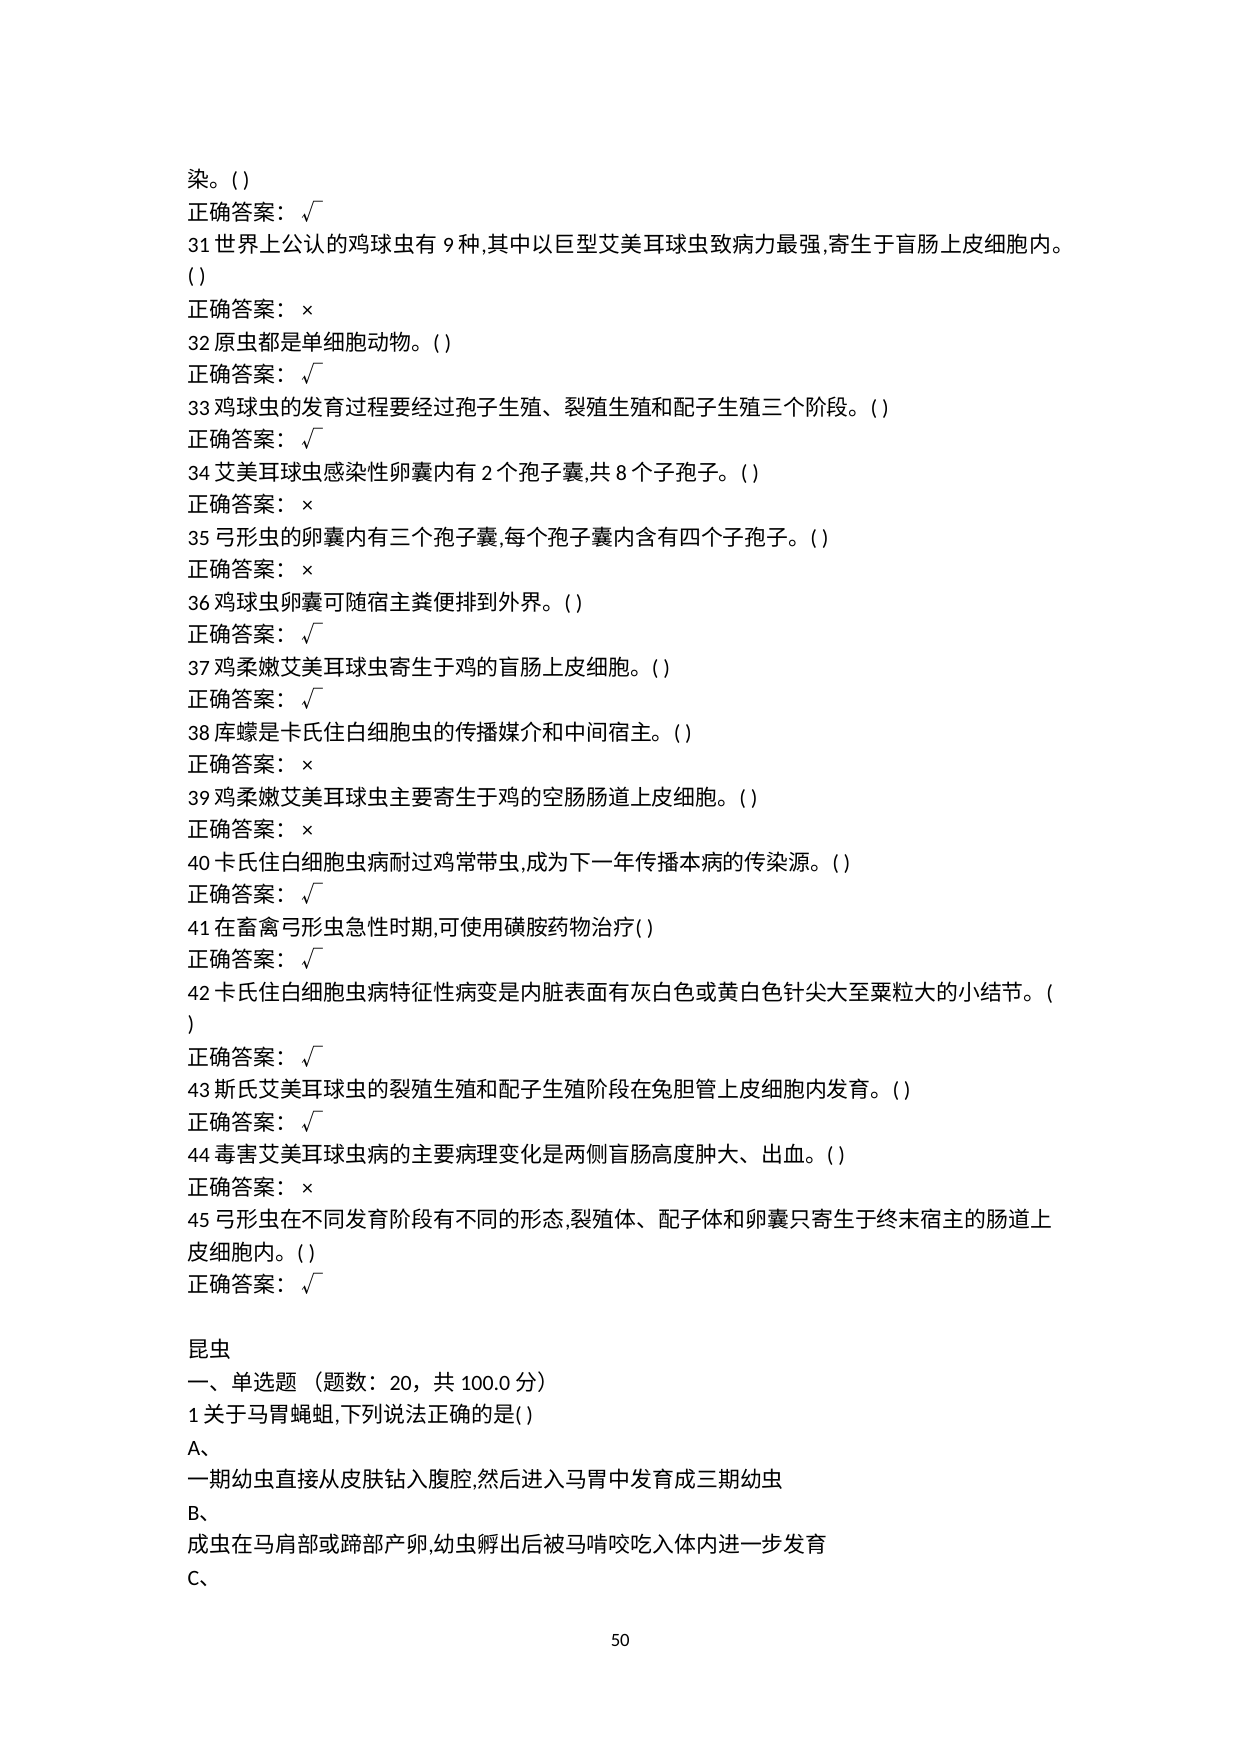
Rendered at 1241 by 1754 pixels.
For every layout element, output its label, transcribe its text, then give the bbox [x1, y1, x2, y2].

text 35弓形虫的卵囊内有三个孢子囊,每个孢子囊内含有四个子孢子。( ) [187, 519, 1053, 552]
text 正确答案： √ [187, 1104, 1053, 1137]
text 正确答案： √ [187, 877, 1053, 909]
text 正确答案： × [187, 487, 1053, 519]
text 一、单选题 （题数：20，共 100.0 分） [187, 1364, 1053, 1397]
text 正确答案： √ [187, 682, 1053, 714]
text 正确答案： √ [187, 942, 1053, 974]
text 正确答案： × [187, 812, 1053, 844]
text 1关于马胃蝇蛆,下列说法正确的是( ) [187, 1397, 1053, 1429]
text A、 [187, 1429, 1053, 1462]
text 45弓形虫在不同发育阶段有不同的形态,裂殖体、配子体和卵囊只寄生于终末宿主的肠道上皮细胞内。( ) [187, 1202, 1053, 1267]
text 39鸡柔嫩艾美耳球虫主要寄生于鸡的空肠肠道上皮细胞。( ) [187, 779, 1053, 812]
text 正确答案： × [187, 292, 1053, 324]
text 37鸡柔嫩艾美耳球虫寄生于鸡的盲肠上皮细胞。( ) [187, 649, 1053, 682]
text 正确答案： √ [187, 1267, 1053, 1299]
text 34艾美耳球虫感染性卵囊内有2个孢子囊,共8个子孢子。( ) [187, 454, 1053, 487]
text 31世界上公认的鸡球虫有9种,其中以巨型艾美耳球虫致病力最强,寄生于盲肠上皮细胞内。( ) [187, 227, 1053, 292]
text 正确答案： √ [187, 1039, 1053, 1072]
text 正确答案： × [187, 747, 1053, 779]
text 昆虫 [187, 1332, 1053, 1364]
text 一期幼虫直接从皮肤钻入腹腔,然后进入马胃中发育成三期幼虫 [187, 1462, 1053, 1494]
text 正确答案： √ [187, 357, 1053, 389]
text 32原虫都是单细胞动物。( ) [187, 324, 1053, 357]
text 正确答案： √ [187, 194, 1053, 227]
text 正确答案： × [187, 552, 1053, 584]
text C、 [187, 1559, 1053, 1592]
text B、 [187, 1494, 1053, 1527]
text 正确答案： √ [187, 422, 1053, 454]
text 41在畜禽弓形虫急性时期,可使用磺胺药物治疗( ) [187, 909, 1053, 942]
text 38库蠓是卡氏住白细胞虫的传播媒介和中间宿主。( ) [187, 714, 1053, 747]
text 成虫在马肩部或蹄部产卵,幼虫孵出后被马啃咬吃入体内进一步发育 [187, 1527, 1053, 1559]
text 44毒害艾美耳球虫病的主要病理变化是两侧盲肠高度肿大、出血。( ) [187, 1137, 1053, 1169]
text 36鸡球虫卵囊可随宿主粪便排到外界。( ) [187, 584, 1053, 617]
text 42卡氏住白细胞虫病特征性病变是内脏表面有灰白色或黄白色针尖大至粟粒大的小结节。( ) [187, 974, 1053, 1039]
text 正确答案： √ [187, 617, 1053, 649]
text 43斯氏艾美耳球虫的裂殖生殖和配子生殖阶段在兔胆管上皮细胞内发育。( ) [187, 1072, 1053, 1104]
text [187, 162, 1053, 194]
text 33鸡球虫的发育过程要经过孢子生殖、裂殖生殖和配子生殖三个阶段。( ) [187, 389, 1053, 422]
text 正确答案： × [187, 1169, 1053, 1202]
text 40卡氏住白细胞虫病耐过鸡常带虫,成为下一年传播本病的传染源。( ) [187, 844, 1053, 877]
